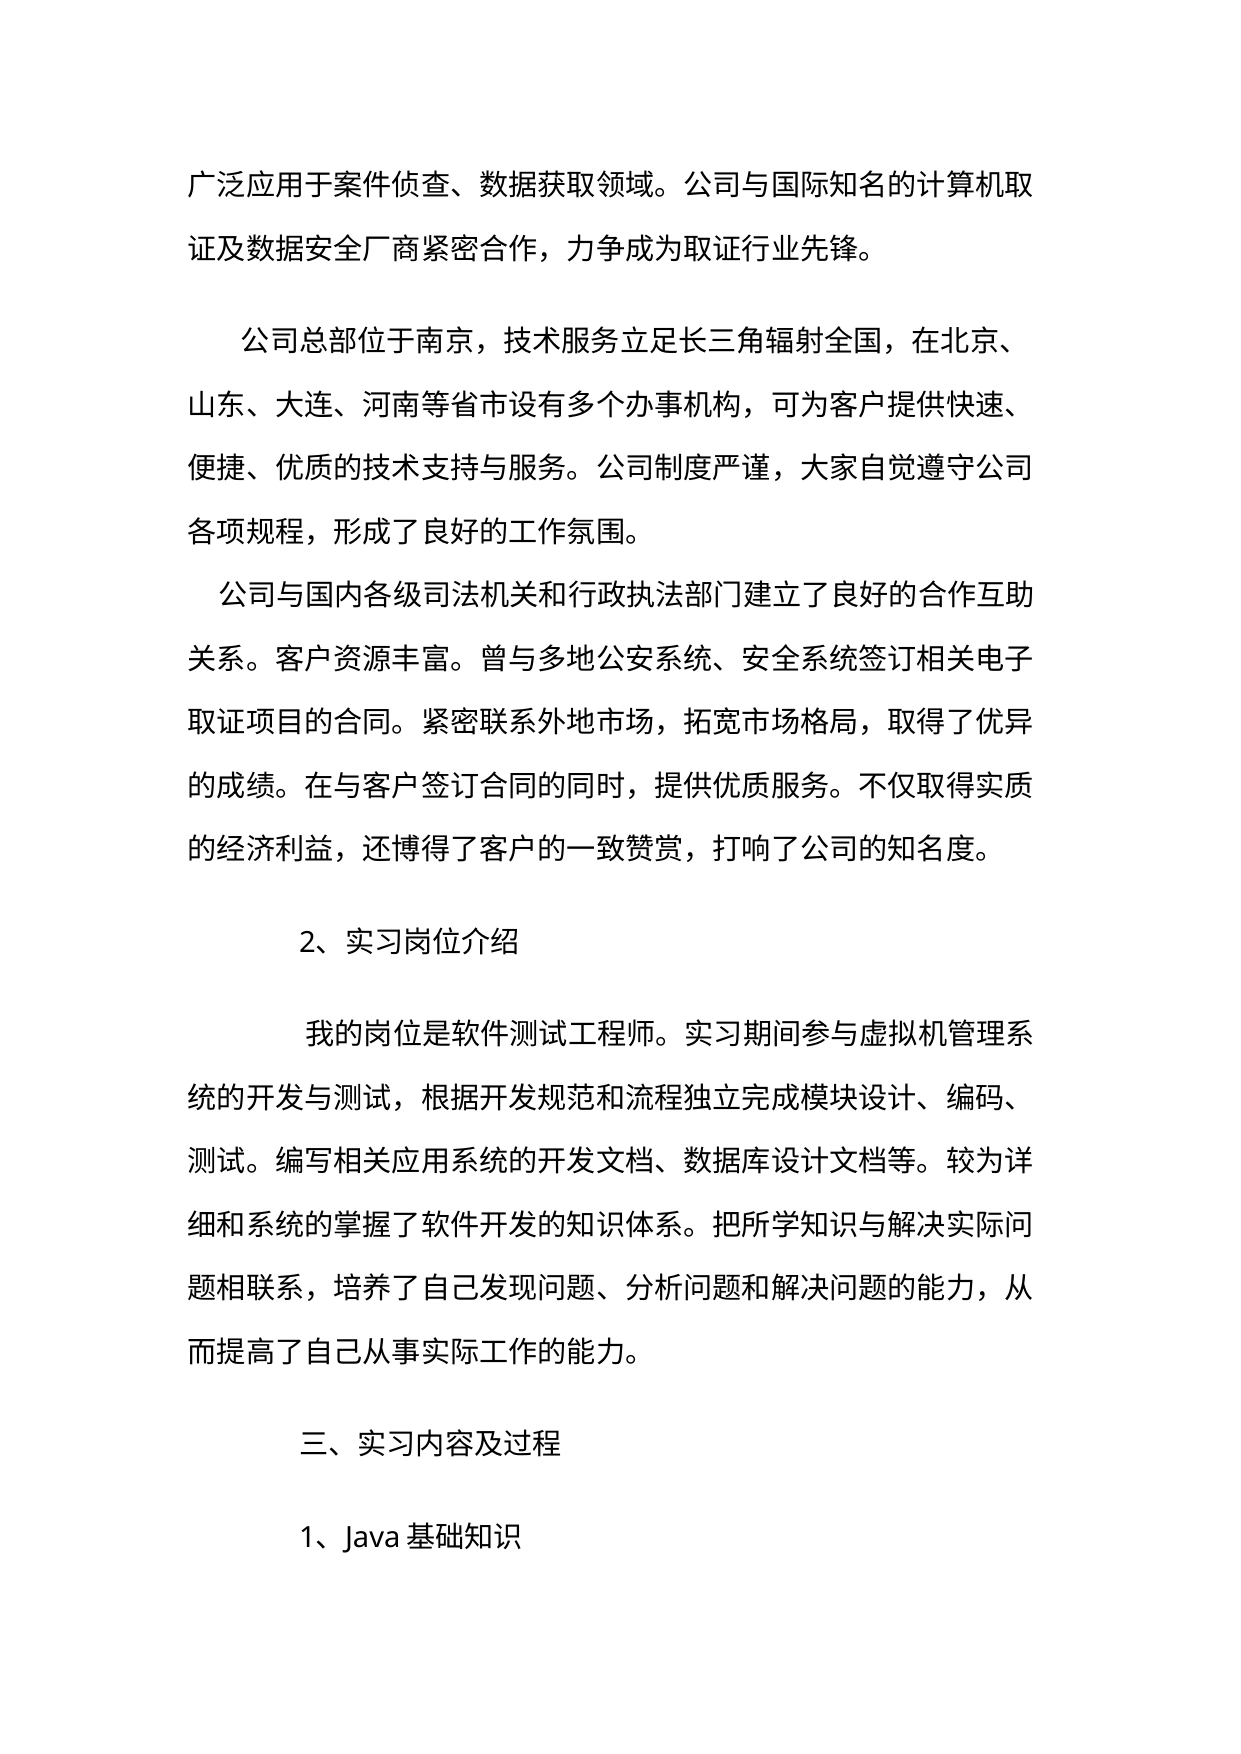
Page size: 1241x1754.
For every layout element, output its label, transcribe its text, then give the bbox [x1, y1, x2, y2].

text 1、Java基础知识 [187, 1513, 1053, 1556]
text 公司总部位于南京，技术服务立足长三角辐射全国，在北京、山东、大连、河南等省市设有多个办事机构，可为客户提供快速、便捷、优质的技术支持与服务。公司制度严谨，大家自觉遵守公司各项规程，形成了良好的工作氛围。 公司与国内各级司法机关和行政执法部门建立了良好的合作互助关系。客户资源丰富。曾与多地公安系统、安全系统签订相关电子取证项目的合同。紧密联系外地市场，拓宽市场格局，取得了优异的成绩。在与客户签订合同的同时，提供优质服务。不仅取得实质的经济利益，还博得了客户的一致赞赏，打响了公司的知名度。 [187, 318, 1053, 868]
text 三、实习内容及过程 [187, 1421, 1053, 1463]
text 我的岗位是软件测试工程师。实习期间参与虚拟机管理系统的开发与测试，根据开发规范和流程独立完成模块设计、编码、测试。编写相关应用系统的开发文档、数据库设计文档等。较为详细和系统的掌握了软件开发的知识体系。把所学知识与解决实际问题相联系，培养了自己发现问题、分析问题和解决问题的能力，从而提高了自己从事实际工作的能力。 [187, 1011, 1053, 1370]
text 2、实习岗位介绍 [187, 918, 1053, 961]
